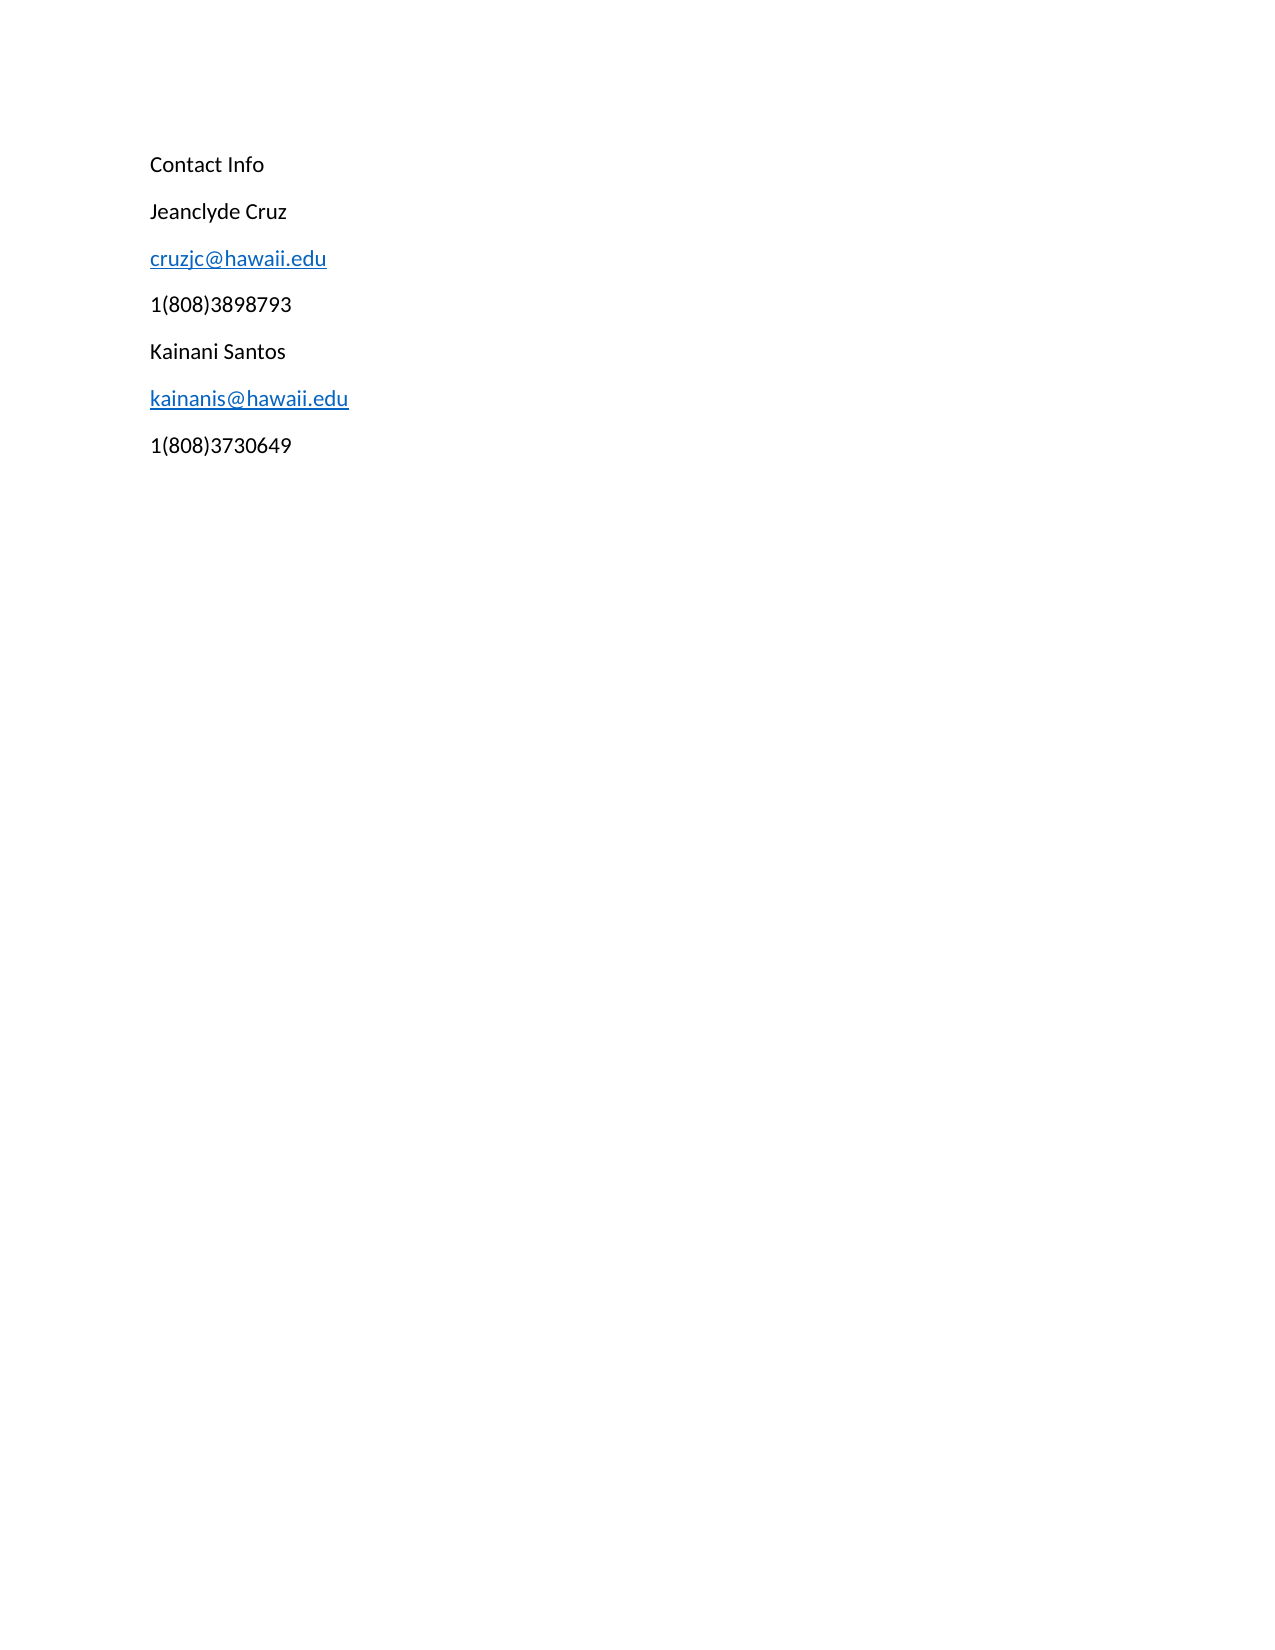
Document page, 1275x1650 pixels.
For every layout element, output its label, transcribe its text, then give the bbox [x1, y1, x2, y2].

text 1(808)3730649 [150, 431, 1125, 459]
text Kainani Santos [150, 337, 1125, 366]
text Jeanclyde Cruz [150, 197, 1125, 225]
text 1(808)3898793 [150, 291, 1125, 319]
text Contact Info [150, 150, 1125, 178]
text kainanis@hawaii.edu [150, 384, 1125, 412]
text cruzjc@hawaii.edu [150, 244, 1125, 272]
